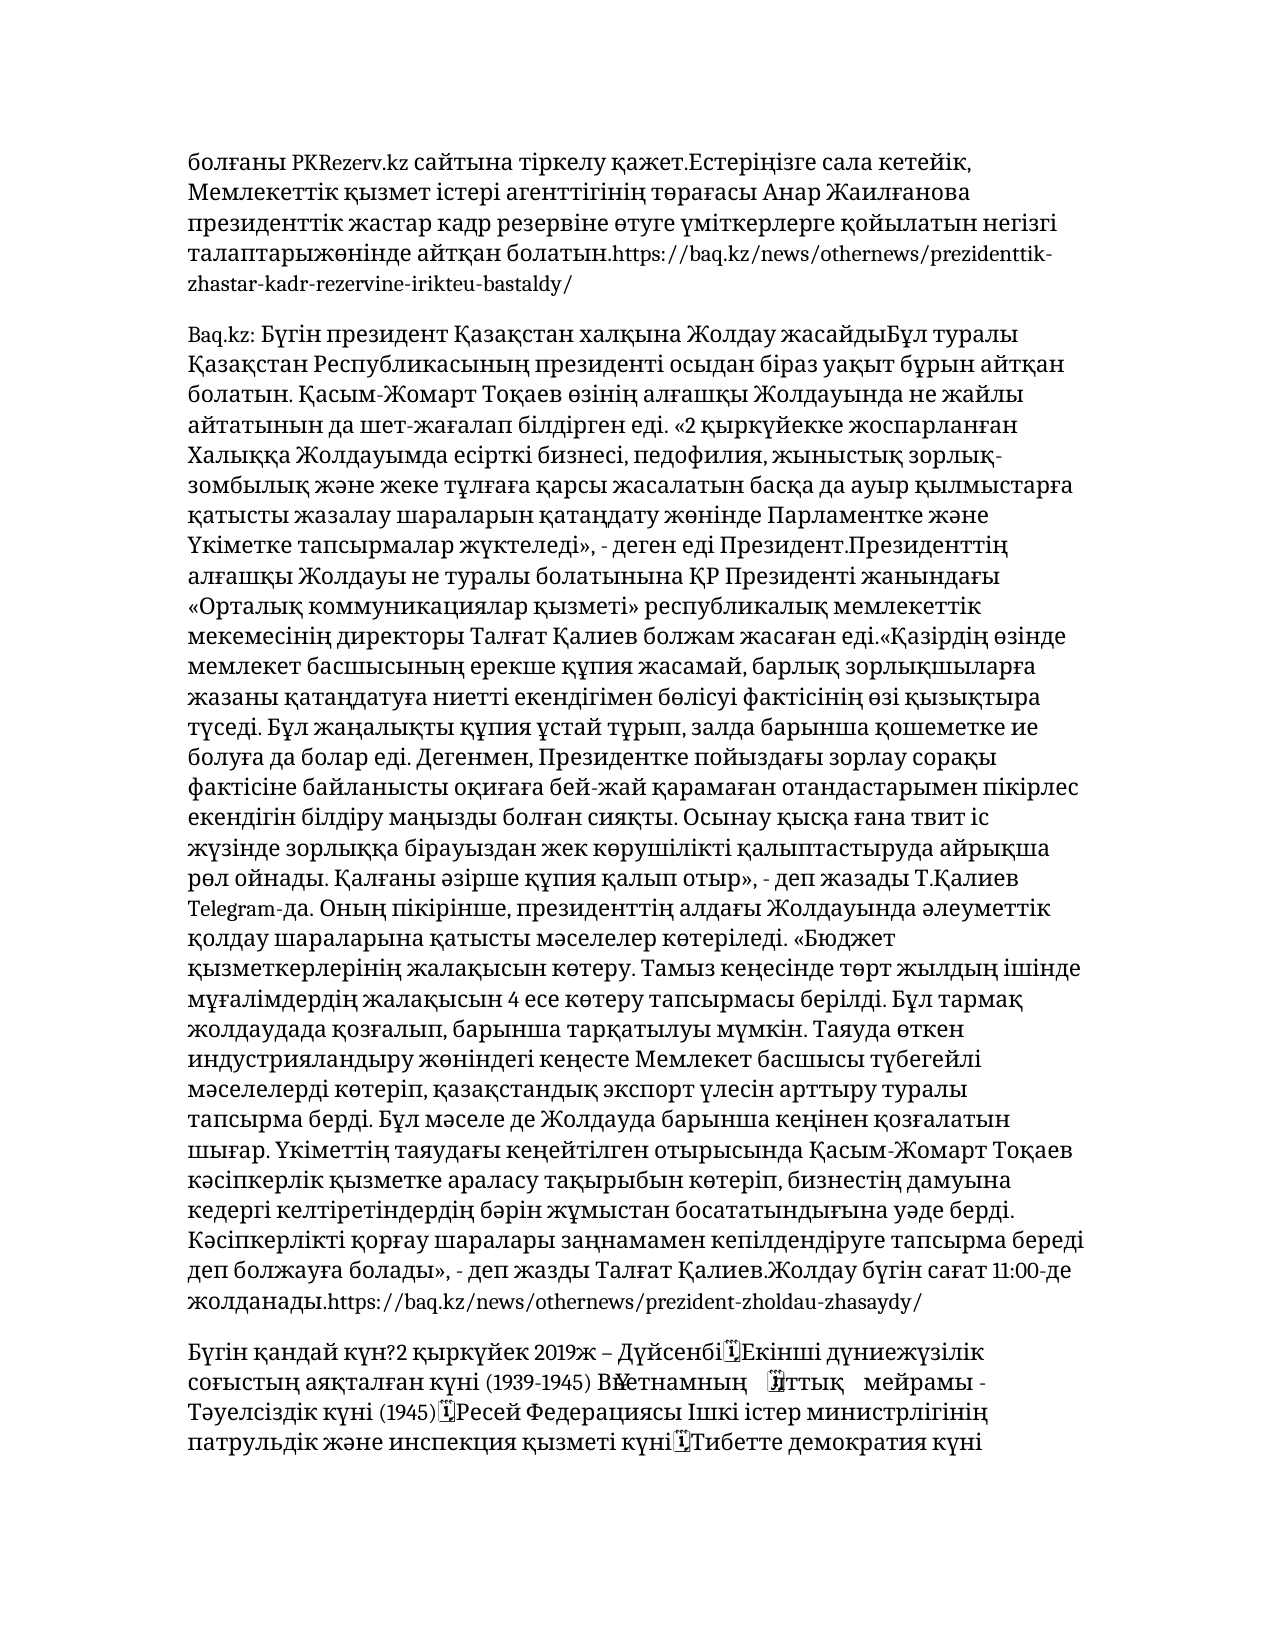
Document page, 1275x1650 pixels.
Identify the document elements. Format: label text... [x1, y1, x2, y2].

text Бүгін қандай күн?2 қыркүйек 2019ж – Дүйсенбі🗓Екінші дүниежүзілік соғыстың аяқталған күні (1939-1945) 📌🗓Вьетнамның Ұлттық мейрамы - Тәуелсіздік күні (1945)🗓Ресей Федерациясы Ішкі істер министрлігінің патрульдік және инспекция қызметі күні🗓Тибетте демократия күні [187, 1339, 1087, 1457]
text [187, 150, 1087, 297]
text Baq.kz: Бүгін президент Қазақстан халқына Жолдау жасайдыБұл туралы Қазақстан Республикасының президенті осыдан біраз уақыт бұрын айтқан болатын. Қасым-Жомарт Тоқаев өзінің алғашқы Жолдауында не жайлы айтатынын да шет-жағалап білдірген еді. «2 қыркүйекке жоспарланған Халыққа Жолдауымда есірткі бизнесі, педофилия, жыныстық зорлық-зомбылық және жеке тұлғаға қарсы жасалатын басқа да ауыр қылмыстарға қатысты жазалау шараларын қатаңдату жөнінде Парламентке және Үкіметке тапсырмалар жүктеледі», - деген еді Президент.Президенттің алғашқы Жолдауы не туралы болатынына ҚР Президенті жанындағы «Орталық коммуникациялар қызметі» республикалық мемлекеттік мекемесінің директоры Талғат Қалиев болжам жасаған еді.«Қазірдің өзінде мемлекет басшысының ерекше құпия жасамай, барлық зорлықшыларға жазаны қатаңдатуға ниетті екендігімен бөлісуі фактісінің өзі қызықтыра түседі. Бұл жаңалықты құпия ұстай тұрып, залда барынша қошеметке ие болуға да болар еді. Дегенмен, Президентке пойыздағы зорлау сорақы фактісіне байланысты оқиғаға бей-жай қарамаған отандастарымен пікірлес екендігін білдіру маңызды болған сияқты. Осынау қысқа ғана твит іс жүзінде зорлыққа бірауыздан жек көрушілікті қалыптастыруда айрықша рөл ойнады. Қалғаны әзірше құпия қалып отыр», - деп жазады Т.Қалиев Telegram-да. Оның пікірінше, президенттің алдағы Жолдауында әлеуметтік қолдау шараларына қатысты мәселелер көтеріледі. «Бюджет қызметкерлерінің жалақысын көтеру. Тамыз кеңесінде төрт жылдың ішінде мұғалімдердің жалақысын 4 есе көтеру тапсырмасы берілді. Бұл тармақ жолдаудада қозғалып, барынша тарқатылуы мүмкін. Таяуда өткен индустрияландыру жөніндегі кеңесте Мемлекет басшысы түбегейлі мәселелерді көтеріп, қазақстандық экспорт үлесін арттыру туралы тапсырма берді. Бұл мәселе де Жолдауда барынша кеңінен қозғалатын шығар. Үкіметтің таяудағы кеңейтілген отырысында Қасым-Жомарт Тоқаев кәсіпкерлік қызметке араласу тақырыбын көтеріп, бизнестің дамуына кедергі келтіретіндердің бәрін жұмыстан босататындығына уәде берді. Кәсіпкерлікті қорғау шаралары заңнамамен кепілдендіруге тапсырма береді деп болжауға болады», - деп жазды Талғат Қалиев.Жолдау бүгін сағат 11:00-де жолданады.https://baq.kz/news/othernews/prezident-zholdau-zhasaydy/ [187, 322, 1087, 1315]
